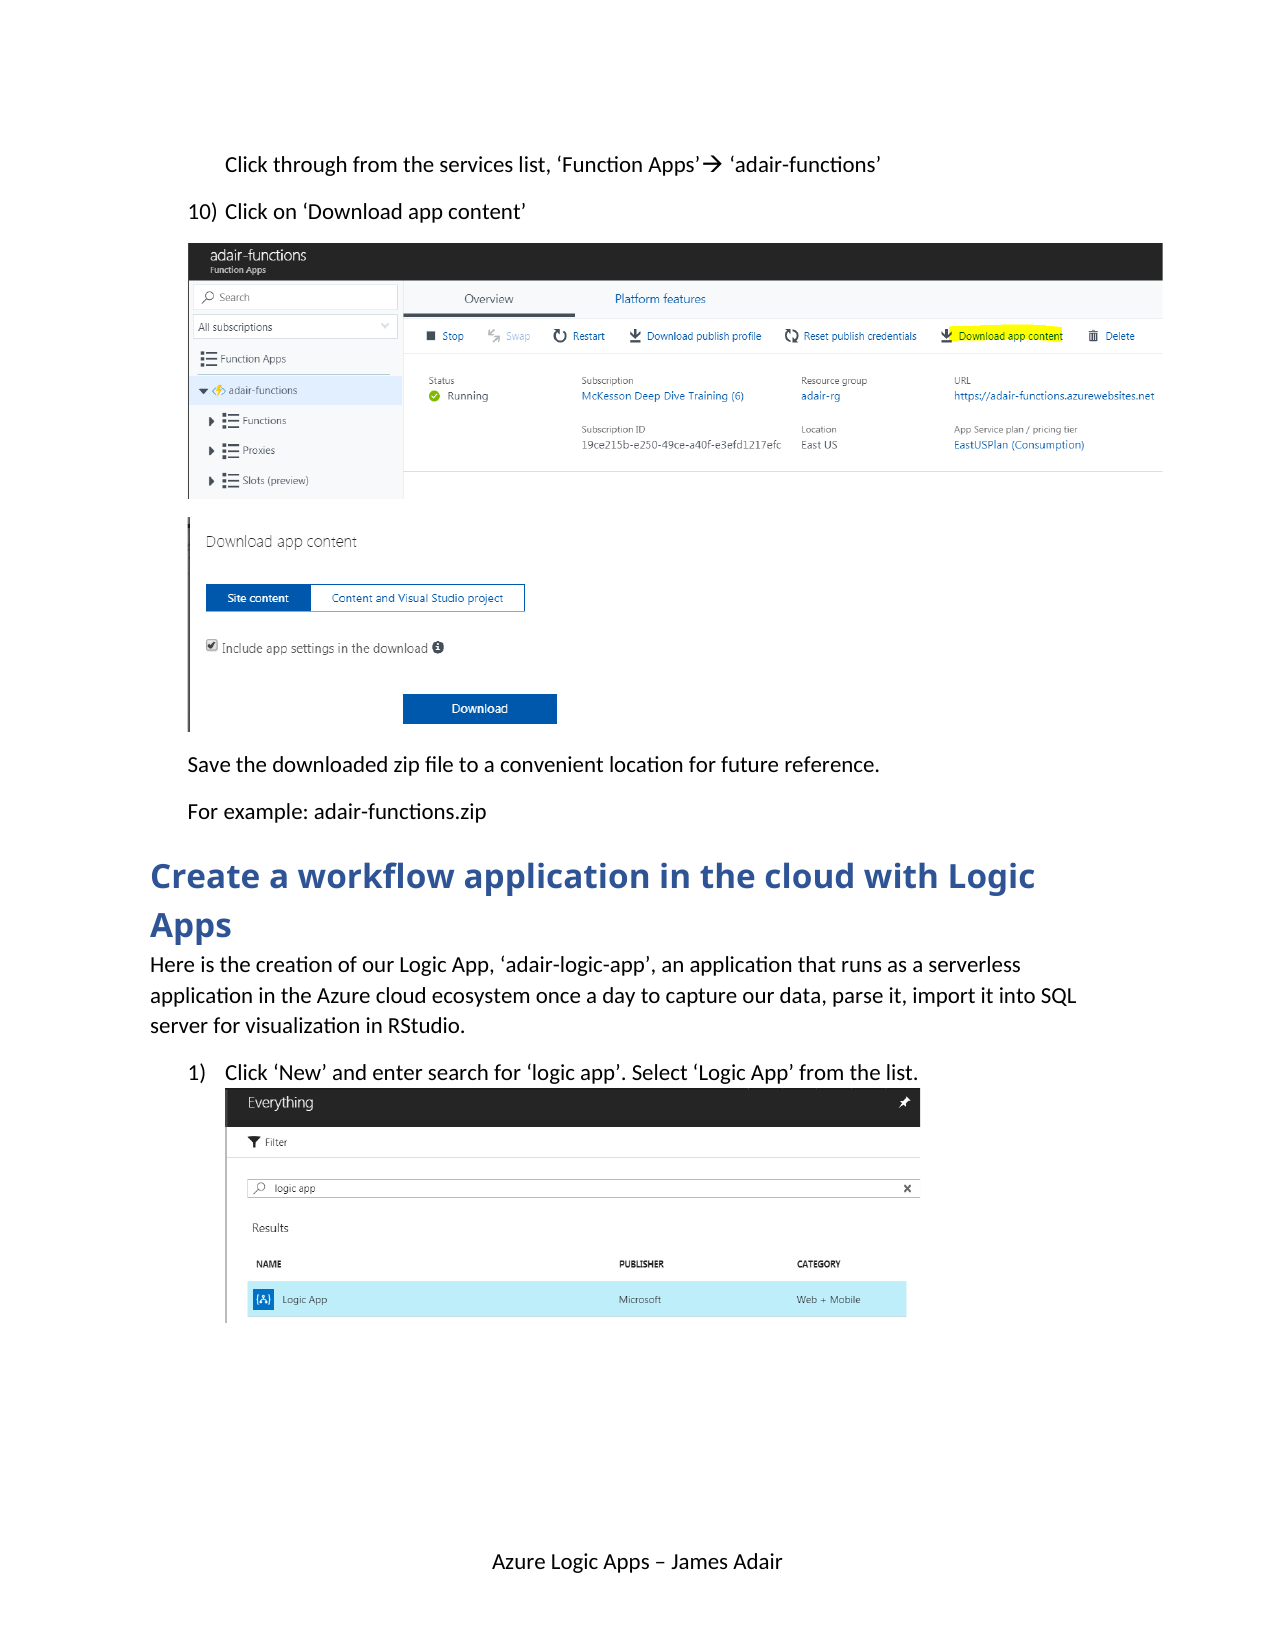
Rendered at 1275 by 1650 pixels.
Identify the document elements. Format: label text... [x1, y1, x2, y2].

list Click ‘New’ and enter search for ‘logic app’. Select ‘Logic App’ from the list. [187, 1058, 1125, 1086]
subtitle Create a workflow application in the cloud with Logic Apps [150, 853, 1125, 947]
text For example: adair-functions.zip [187, 797, 1125, 825]
picture [187, 243, 1163, 499]
text Save the downloaded zip file to a convenient location for future reference. [187, 751, 1125, 778]
text Click through from the services list, ‘Function Apps’ ‘adair-functions’ [150, 150, 1125, 178]
picture [225, 1088, 921, 1323]
list Click on ‘Download app content’ [187, 197, 1125, 225]
picture [187, 517, 605, 732]
text Here is the creation of our Logic App, ‘adair-logic-app’, an application that runs as a serverless application in the Azure cloud ecosystem once a day to capture our data, parse it, import it into SQL server for visualization in RStudio. [150, 951, 1125, 1039]
